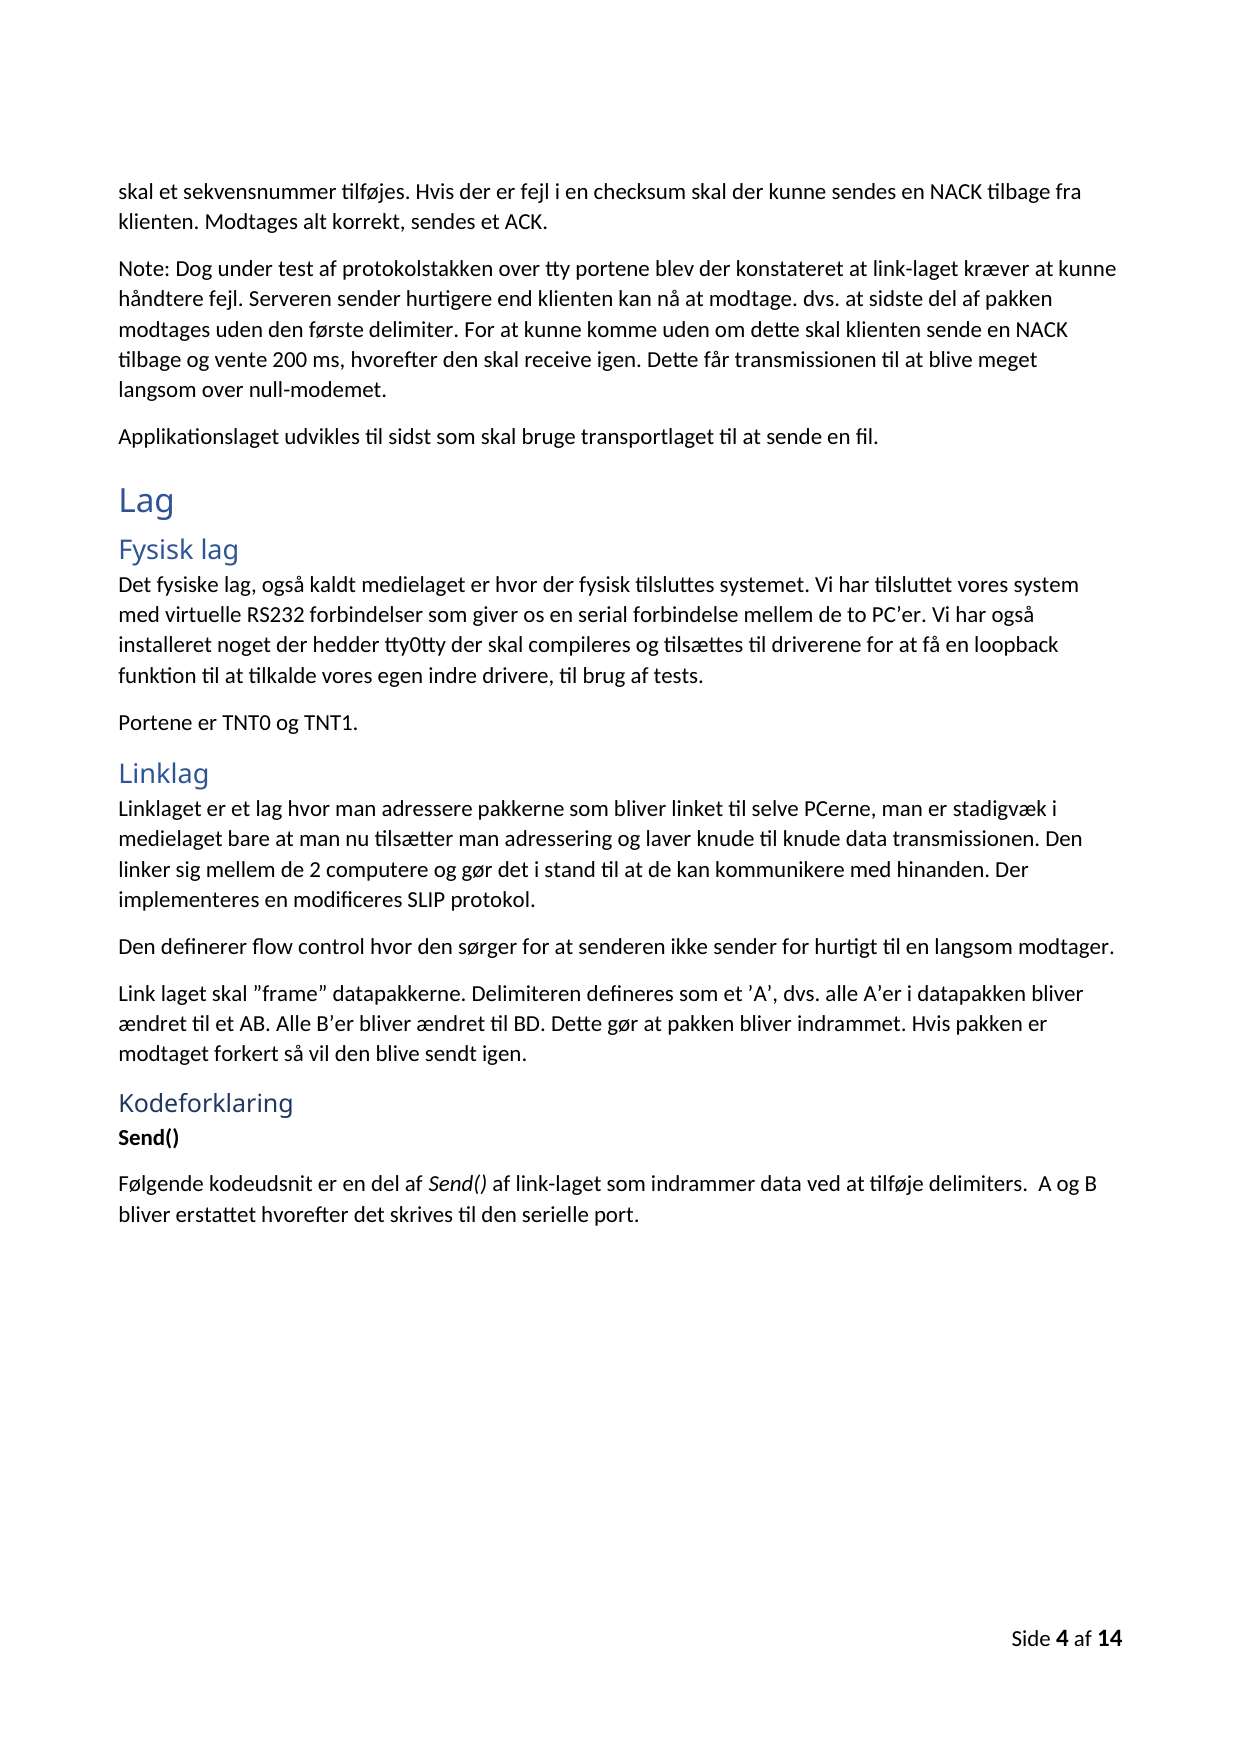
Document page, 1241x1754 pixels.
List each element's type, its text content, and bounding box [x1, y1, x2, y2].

text Note: Dog under test af protokolstakken over tty portene blev der konstateret at link-laget kræver at kunne håndtere fejl. Serveren sender hurtigere end klienten kan nå at modtage. dvs. at sidste del af pakken modtages uden den første delimiter. For at kunne komme uden om dette skal klienten sende en NACK tilbage og vente 200 ms, hvorefter den skal receive igen. Dette får transmissionen til at blive meget langsom over null-modemet. [118, 254, 1122, 403]
subtitle Kodeforklaring [118, 1086, 1122, 1120]
text Det fysiske lag, også kaldt medielaget er hvor der fysisk tilsluttes systemet. Vi har tilsluttet vores system med virtuelle RS232 forbindelser som giver os en serial forbindelse mellem de to PC’er. Vi har også installeret noget der hedder tty0tty der skal compileres og tilsættes til driverene for at få en loopback funktion til at tilkalde vores egen indre drivere, til brug af tests. [118, 570, 1122, 689]
subtitle Linklag [118, 754, 1122, 791]
text Applikationslaget udvikles til sidst som skal bruge transportlaget til at sende en fil. [118, 422, 1122, 450]
text Linklaget er et lag hvor man adressere pakkerne som bliver linket til selve PCerne, man er stadigvæk i medielaget bare at man nu tilsætter man adressering og laver knude til knude data transmissionen. Den linker sig mellem de 2 computere og gør det i stand til at de kan kommunikere med hinanden. Der implementeres en modificeres SLIP protokol. [118, 794, 1122, 913]
text Portene er TNT0 og TNT1. [118, 708, 1122, 736]
text Følgende kodeudsnit er en del af Send() af link-laget som indrammer data ved at tilføje delimiters. A og B bliver erstattet hvorefter det skrives til den serielle port. [118, 1169, 1122, 1228]
text Den definerer flow control hvor den sørger for at senderen ikke sender for hurtigt til en langsom modtager. [118, 932, 1122, 960]
subtitle Lag [118, 477, 1122, 523]
text Send() [118, 1123, 1122, 1151]
text Link laget skal ”frame” datapakkerne. Delimiteren defineres som et ’A’, dvs. alle A’er i datapakken bliver ændret til et AB. Alle B’er bliver ændret til BD. Dette gør at pakken bliver indrammet. Hvis pakken er modtaget forkert så vil den blive sendt igen. [118, 979, 1122, 1067]
subtitle Fysisk lag [118, 530, 1122, 567]
